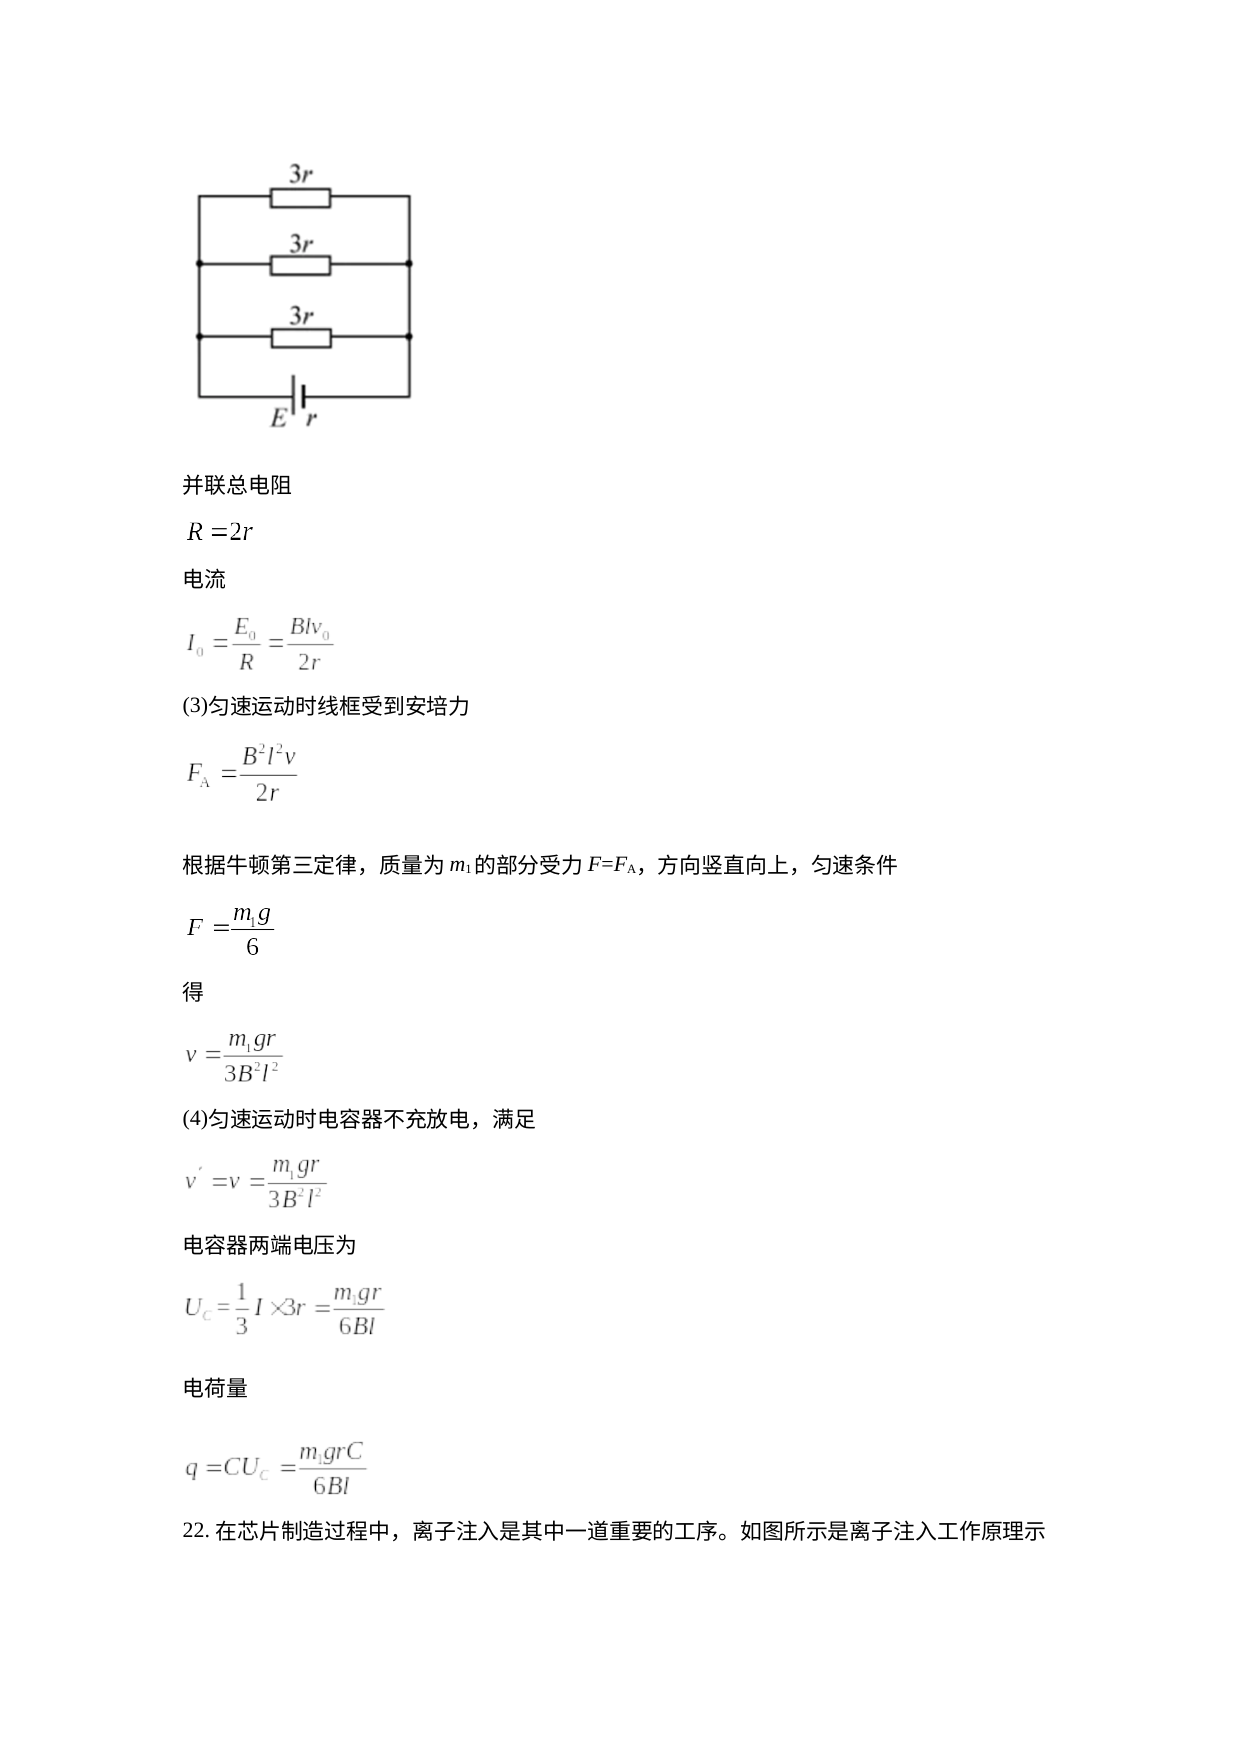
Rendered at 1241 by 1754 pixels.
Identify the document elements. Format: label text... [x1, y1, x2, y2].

text 得 [182, 974, 1053, 1007]
text 根据牛顿第三定律，质量为m1的部分受力F=FA，方向竖直向上，匀速条件 [182, 848, 1053, 880]
text (4)匀速运动时电容器不充放电，满足 [182, 1101, 1053, 1134]
text 电荷量 [182, 1354, 1053, 1419]
text 电容器两端电压为 [182, 1228, 1053, 1260]
text 并联总电阻 [182, 468, 1053, 500]
text 电流 [182, 562, 1053, 594]
picture [182, 162, 432, 428]
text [182, 1514, 1053, 1546]
text (3)匀速运动时线框受到安培力 [182, 689, 1053, 721]
